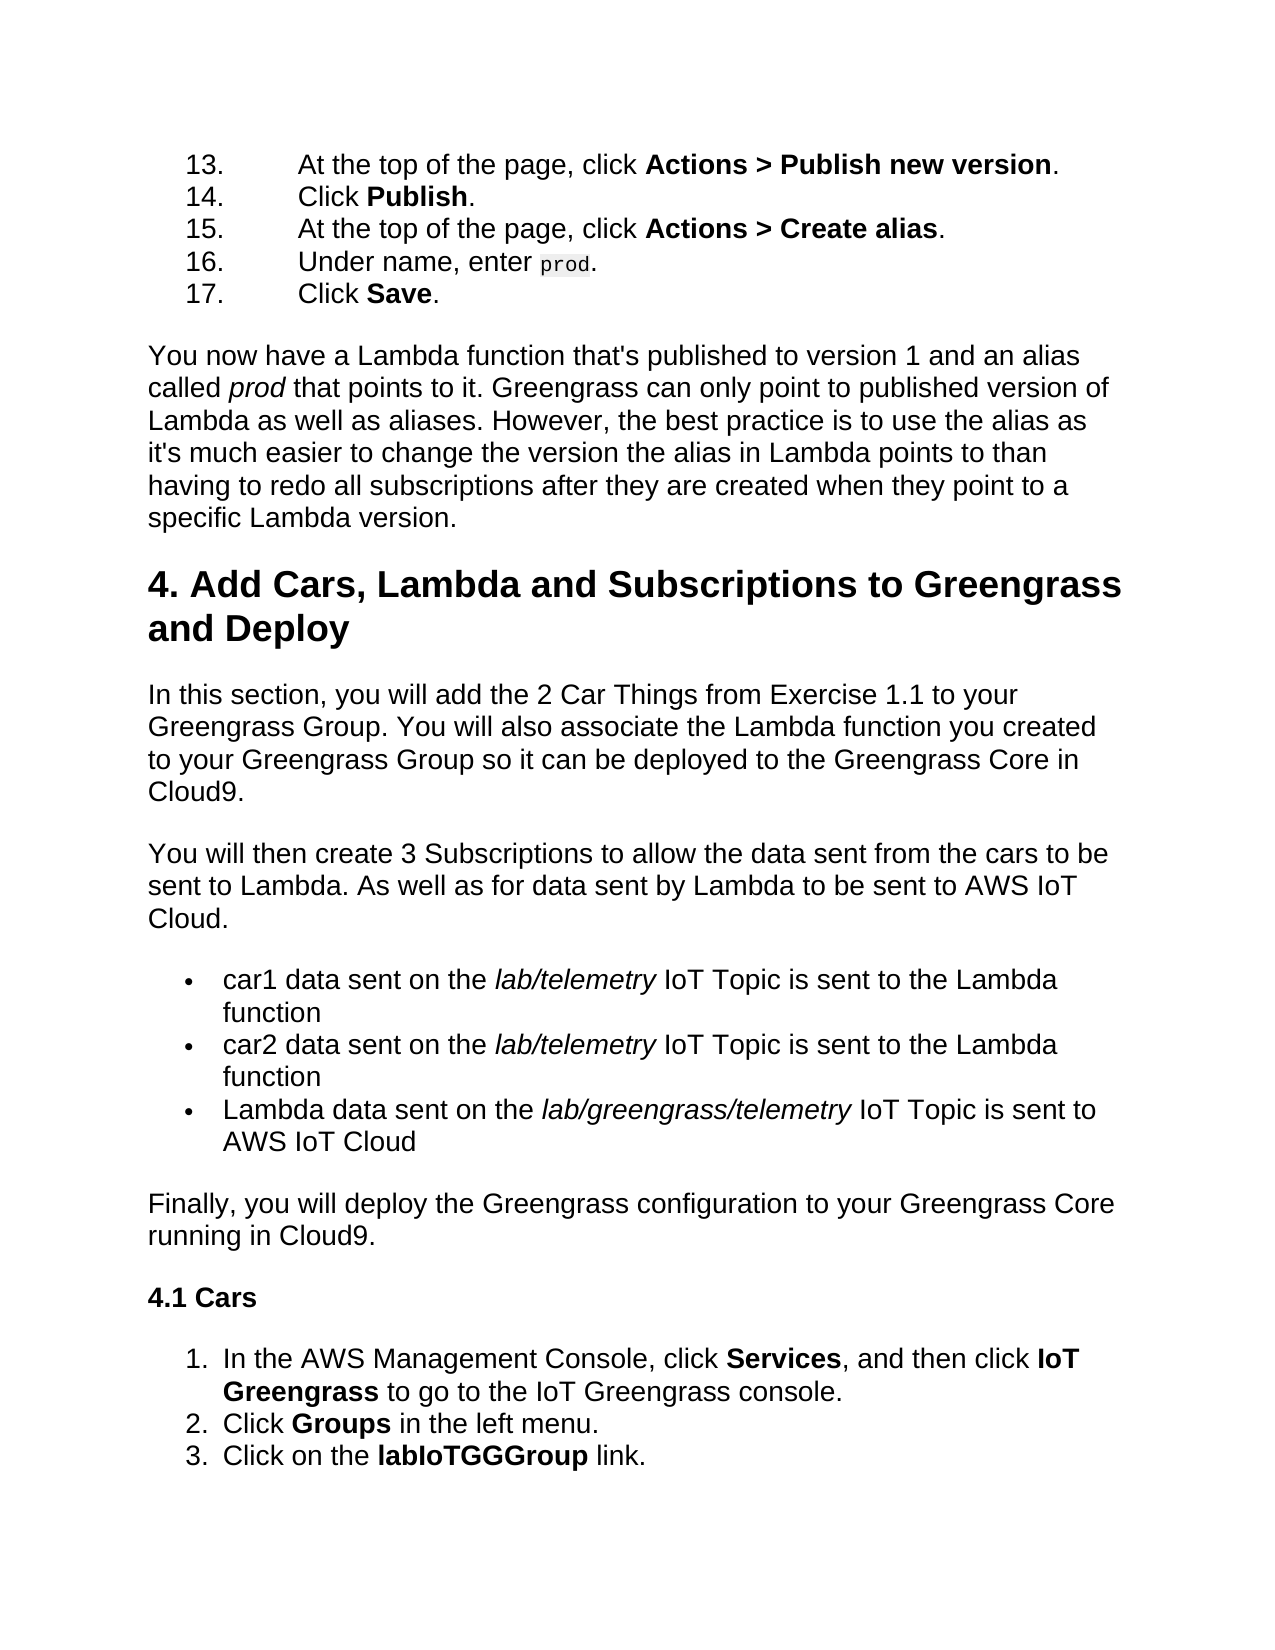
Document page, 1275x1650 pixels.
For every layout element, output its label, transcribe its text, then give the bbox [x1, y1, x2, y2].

text 4. Add Cars, Lambda and Subscriptions to Greengrass and Deploy [148, 563, 1127, 649]
text You now have a Lambda function that's published to version 1 and an alias called prod that points to it. Greengrass can only point to published version of Lambda as well as aliases. However, the best practice is to use the alias as it's much easier to change the version the alias in Lambda points to than having to redo all subscriptions after they are created when they point to a specific Lambda version. [148, 339, 1127, 533]
list Click Publish. [185, 180, 1127, 212]
list Click on the labIoTGGGroup link. [185, 1439, 1127, 1472]
list car2 data sent on the lab/telemetry IoT Topic is sent to the Lambda function [185, 1028, 1127, 1093]
list At the top of the page, click Actions > Create alias. [185, 212, 1127, 245]
list In the AWS Management Console, click Services, and then click IoT Greengrass to go to the IoT Greengrass console. [185, 1342, 1127, 1407]
list At the top of the page, click Actions > Publish new version. [185, 148, 1127, 180]
list Click Save. [185, 277, 1127, 310]
list Lambda data sent on the lab/greengrass/telemetry IoT Topic is sent to AWS IoT Cloud [185, 1093, 1127, 1157]
list car1 data sent on the lab/telemetry IoT Topic is sent to the Lambda function [185, 963, 1127, 1028]
text You will then create 3 Subscriptions to allow the data sent from the cars to be sent to Lambda. As well as for data sent by Lambda to be sent to AWS IoT Cloud. [148, 837, 1127, 934]
list Under name, enter prod. [185, 245, 1127, 277]
text Finally, you will deploy the Greengrass configuration to your Greengrass Core running in Cloud9. [148, 1187, 1127, 1251]
text 4.1 Cars [148, 1281, 1127, 1313]
list Click Groups in the left menu. [185, 1407, 1127, 1439]
text In this section, you will add the 2 Car Things from Exercise 1.1 to your Greengrass Group. You will also associate the Lambda function you created to your Greengrass Group so it can be deployed to the Greengrass Core in Cloud9. [148, 678, 1127, 808]
